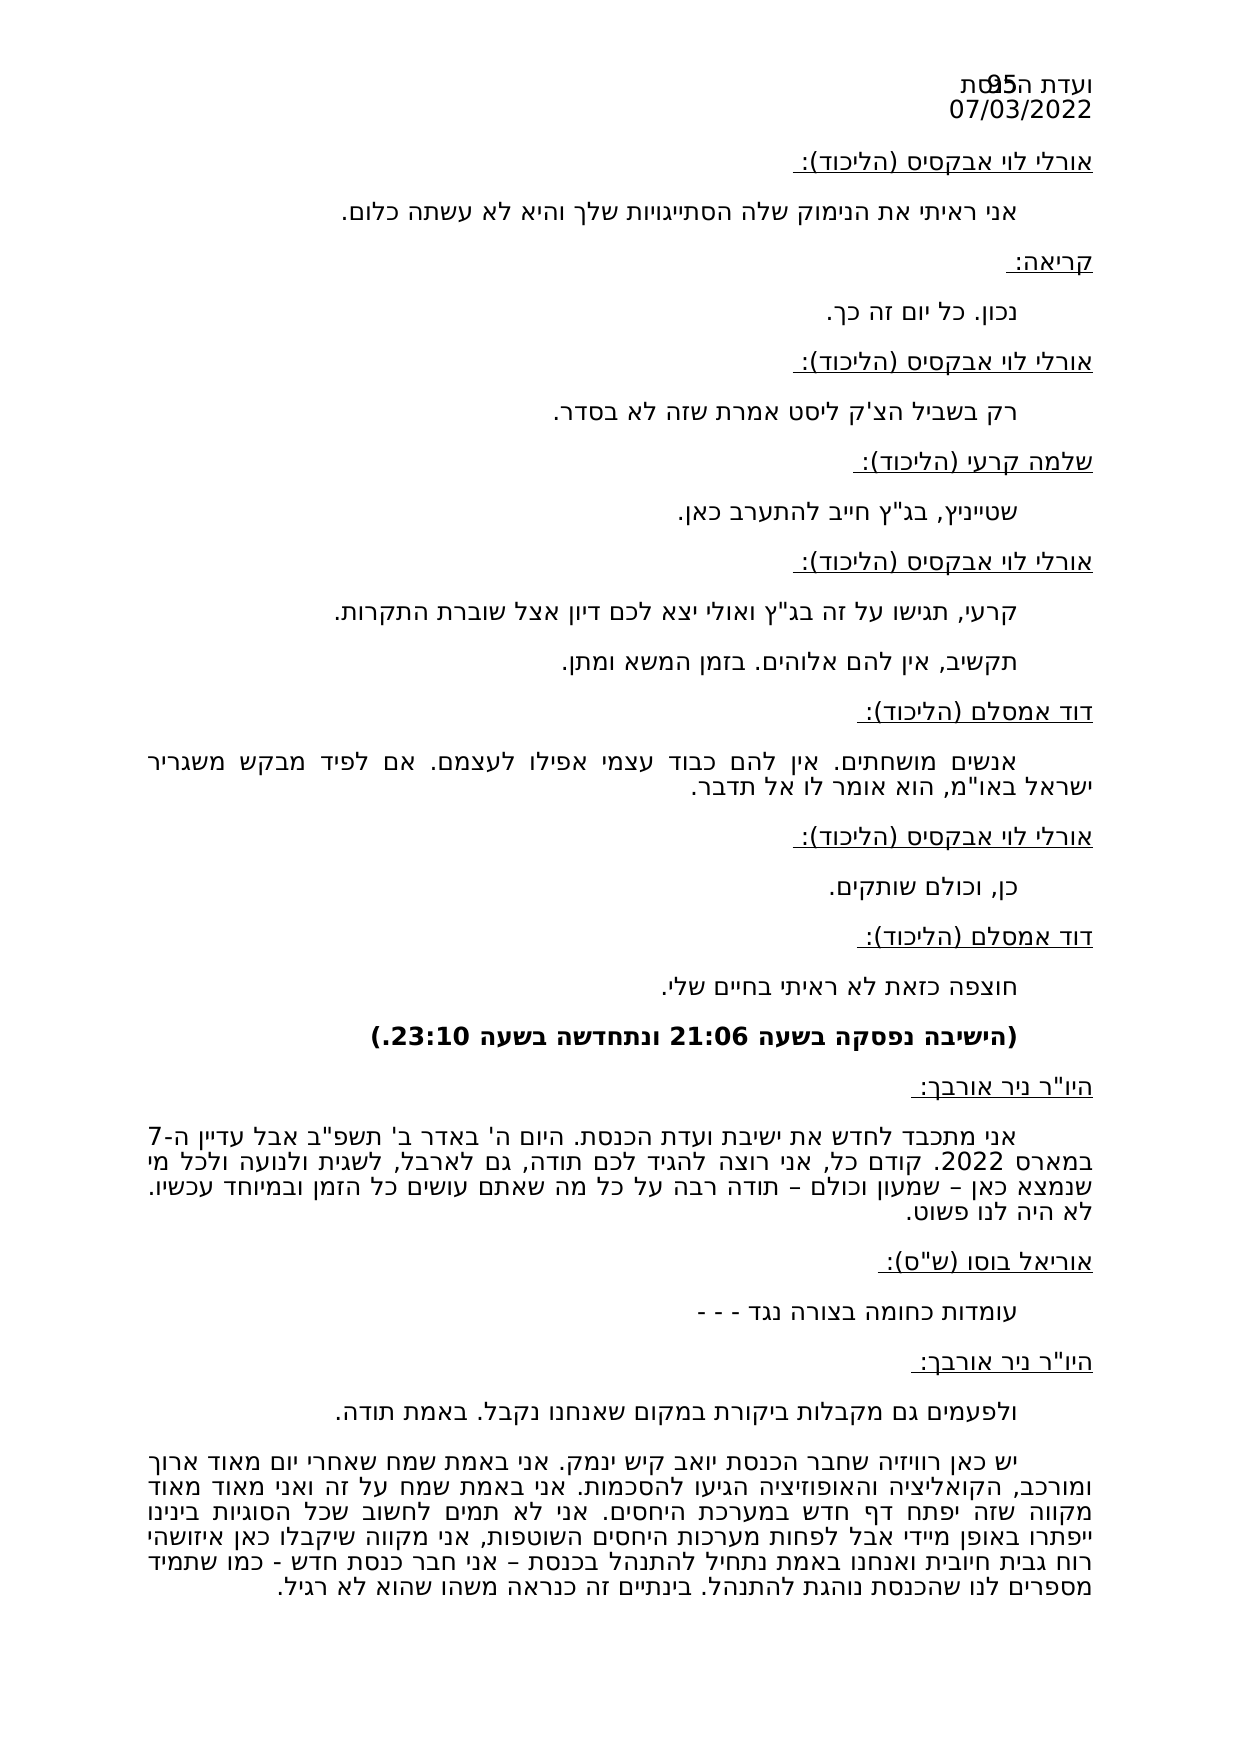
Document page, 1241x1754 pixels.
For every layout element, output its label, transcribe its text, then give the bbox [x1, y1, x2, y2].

text << יור >> היו"ר ניר אורבך: << יור >> [147, 1350, 1093, 1375]
text תקשיב, אין להם אלוהים. בזמן המשא ומתן. [147, 650, 1093, 675]
text חוצפה כזאת לא ראיתי בחיים שלי. [147, 975, 1093, 1000]
text רק בשביל הצ'ק ליסט אמרת שזה לא בסדר. [147, 400, 1093, 425]
text יש כאן רוויזיה שחבר הכנסת יואב קיש ינמק. אני באמת שמח שאחרי יום מאוד ארוך ומורכב, הקואליציה והאופוזיציה הגיעו להסכמות. אני באמת שמח על זה ואני מאוד מאוד מקווה שזה יפתח דף חדש במערכת היחסים. אני לא תמים לחשוב שכל הסוגיות בינינו ייפתרו באופן מיידי אבל לפחות מערכות היחסים השוטפות, אני מקווה שיקבלו כאן איזושהי רוח גבית חיובית ואנחנו באמת נתחיל להתנהל בכנסת – אני חבר כנסת חדש - כמו שתמיד מספרים לנו שהכנסת נוהגת להתנהל. בינתיים זה כנראה משהו שהוא לא רגיל. [147, 1450, 1093, 1600]
text נכון. כל יום זה כך. [147, 300, 1093, 325]
text כן, וכולם שותקים. [147, 875, 1093, 900]
text אני מתכבד לחדש את ישיבת ועדת הכנסת. היום ה' באדר ב' תשפ"ב אבל עדיין ה-7 במארס 2022. קודם כל, אני רוצה להגיד לכם תודה, גם לארבל, לשגית ולנועה ולכל מי שנמצא כאן – שמעון וכולם – תודה רבה על כל מה שאתם עושים כל הזמן ובמיוחד עכשיו. לא היה לנו פשוט. [147, 1125, 1093, 1225]
text << דובר >> דוד אמסלם (הליכוד): << דובר >> [147, 700, 1093, 725]
text קרעי, תגישו על זה בג"ץ ואולי יצא לכם דיון אצל שוברת התקרות. [147, 600, 1093, 625]
text << הפסקה >> (הישיבה נפסקה בשעה 21:06 ונתחדשה בשעה 23:10.) << הפסקה >> [147, 1025, 1093, 1050]
text << דובר >> אורלי לוי אבקסיס (הליכוד): << דובר >> [147, 350, 1093, 375]
text << דובר >> אורלי לוי אבקסיס (הליכוד): << דובר >> [147, 150, 1093, 175]
text אני ראיתי את הנימוק שלה הסתייגויות שלך והיא לא עשתה כלום. [147, 200, 1093, 225]
text << דובר >> אורלי לוי אבקסיס (הליכוד): << דובר >> [147, 825, 1093, 850]
text << דובר >> דוד אמסלם (הליכוד): << דובר >> [147, 925, 1093, 950]
text עומדות כחומה בצורה נגד - - - [147, 1300, 1093, 1325]
text << יור >> היו"ר ניר אורבך: << יור >> [147, 1075, 1093, 1100]
text << דובר >> אוריאל בוסו (ש"ס): << דובר >> [147, 1250, 1093, 1275]
text אנשים מושחתים. אין להם כבוד עצמי אפילו לעצמם. אם לפיד מבקש משגריר ישראל באו"מ, הוא אומר לו אל תדבר. [147, 750, 1093, 800]
text << דובר >> קריאה: << דובר >> [147, 250, 1093, 275]
text ולפעמים גם מקבלות ביקורת במקום שאנחנו נקבל. באמת תודה. [147, 1400, 1093, 1425]
text שטייניץ, בג"ץ חייב להתערב כאן. [147, 500, 1093, 525]
text << דובר >> שלמה קרעי (הליכוד): << דובר >> [147, 450, 1093, 475]
text << דובר >> אורלי לוי אבקסיס (הליכוד): << דובר >> [147, 550, 1093, 575]
